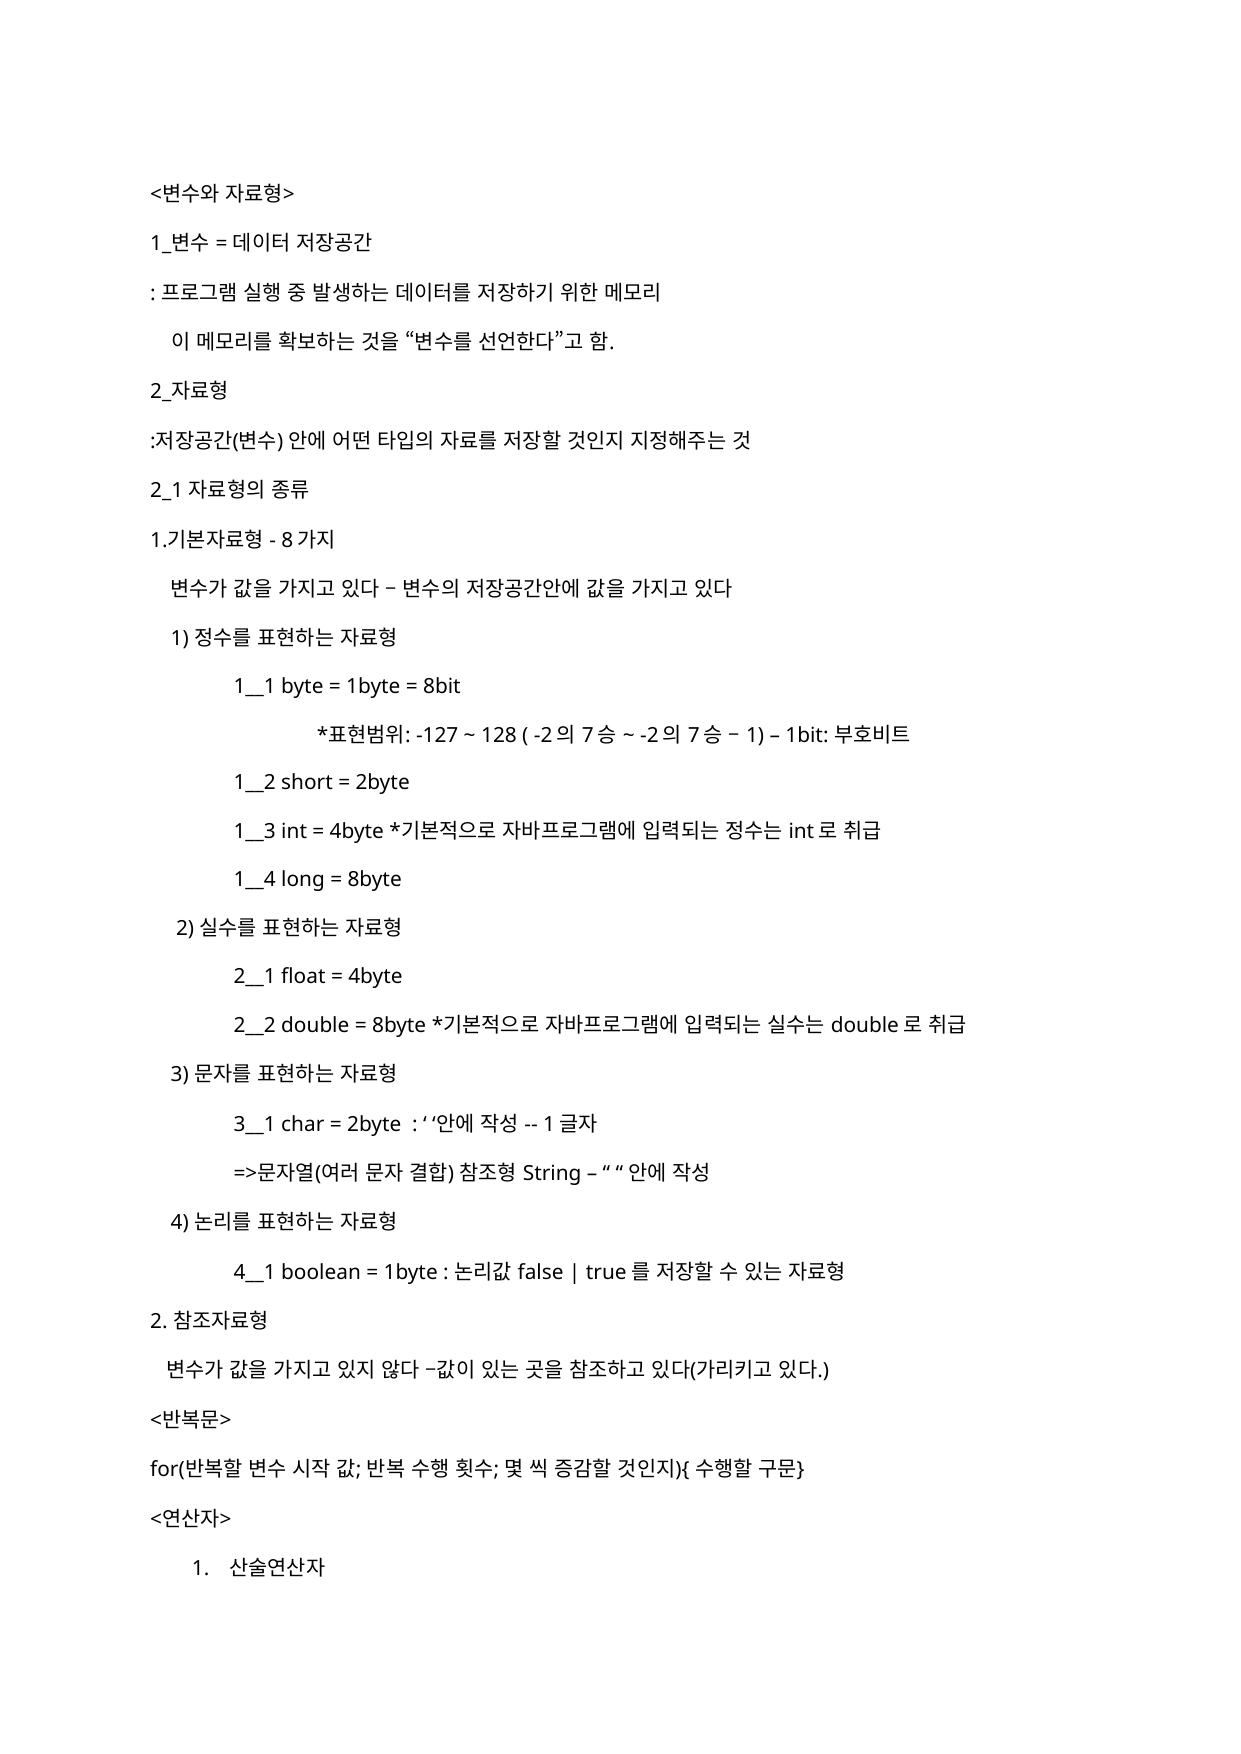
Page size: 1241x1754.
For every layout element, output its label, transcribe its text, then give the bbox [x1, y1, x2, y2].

text 1__2 short = 2byte [150, 767, 1090, 796]
text =>문자열(여러 문자 결합) 참조형 String – “ “ 안에 작성 [150, 1156, 1090, 1187]
text 2_1 자료형의 종류 [150, 473, 1090, 504]
text 1.기본자료형 - 8가지 [150, 523, 1090, 553]
text 1_변수 = 데이터 저장공간 [150, 227, 1090, 257]
text <반복문> [150, 1403, 1090, 1433]
text 변수가 값을 가지고 있지 않다 –값이 있는 곳을 참조하고 있다(가리키고 있다.) [150, 1354, 1090, 1384]
text 2) 실수를 표현하는 자료형 [150, 911, 1090, 942]
text 1__1 byte = 1byte = 8bit [150, 671, 1090, 699]
text : 프로그램 실행 중 발생하는 데이터를 저장하기 위한 메모리 [150, 276, 1090, 306]
text 2. 참조자료형 [150, 1304, 1090, 1335]
text 3) 문자를 표현하는 자료형 [150, 1057, 1090, 1088]
text <연산자> [150, 1502, 1090, 1532]
text for(반복할 변수 시작 값; 반복 수행 횟수; 몇 씩 증감할 것인지){ 수행할 구문} [150, 1452, 1090, 1483]
text 2__1 float = 4byte [150, 961, 1090, 989]
list 산술연산자 [192, 1551, 1090, 1582]
text *표현범위: -127 ~ 128 ( -2의 7승 ~ -2의 7승 – 1) – 1bit: 부호비트 [233, 718, 1090, 748]
text :저장공간(변수) 안에 어떤 타입의 자료를 저장할 것인지 지정해주는 것 [150, 424, 1090, 454]
text 1__3 int = 4byte *기본적으로 자바프로그램에 입력되는 정수는 int로 취급 [150, 815, 1090, 845]
text 4__1 boolean = 1byte : 논리값 false | true를 저장할 수 있는 자료형 [150, 1255, 1090, 1285]
text 1) 정수를 표현하는 자료형 [150, 621, 1090, 652]
text 이 메모리를 확보하는 것을 “변수를 선언한다”고 함. [150, 325, 1090, 356]
text 4) 논리를 표현하는 자료형 [150, 1206, 1090, 1236]
text 3__1 char = 2byte : ‘ ‘안에 작성 -- 1글자 [150, 1107, 1090, 1137]
text 2_자료형 [150, 375, 1090, 405]
text <변수와 자료형> [150, 177, 1090, 207]
text 변수가 값을 가지고 있다 – 변수의 저장공간안에 값을 가지고 있다 [150, 572, 1090, 602]
text 2__2 double = 8byte *기본적으로 자바프로그램에 입력되는 실수는 double로 취급 [150, 1008, 1090, 1038]
text 1__4 long = 8byte [150, 864, 1090, 893]
